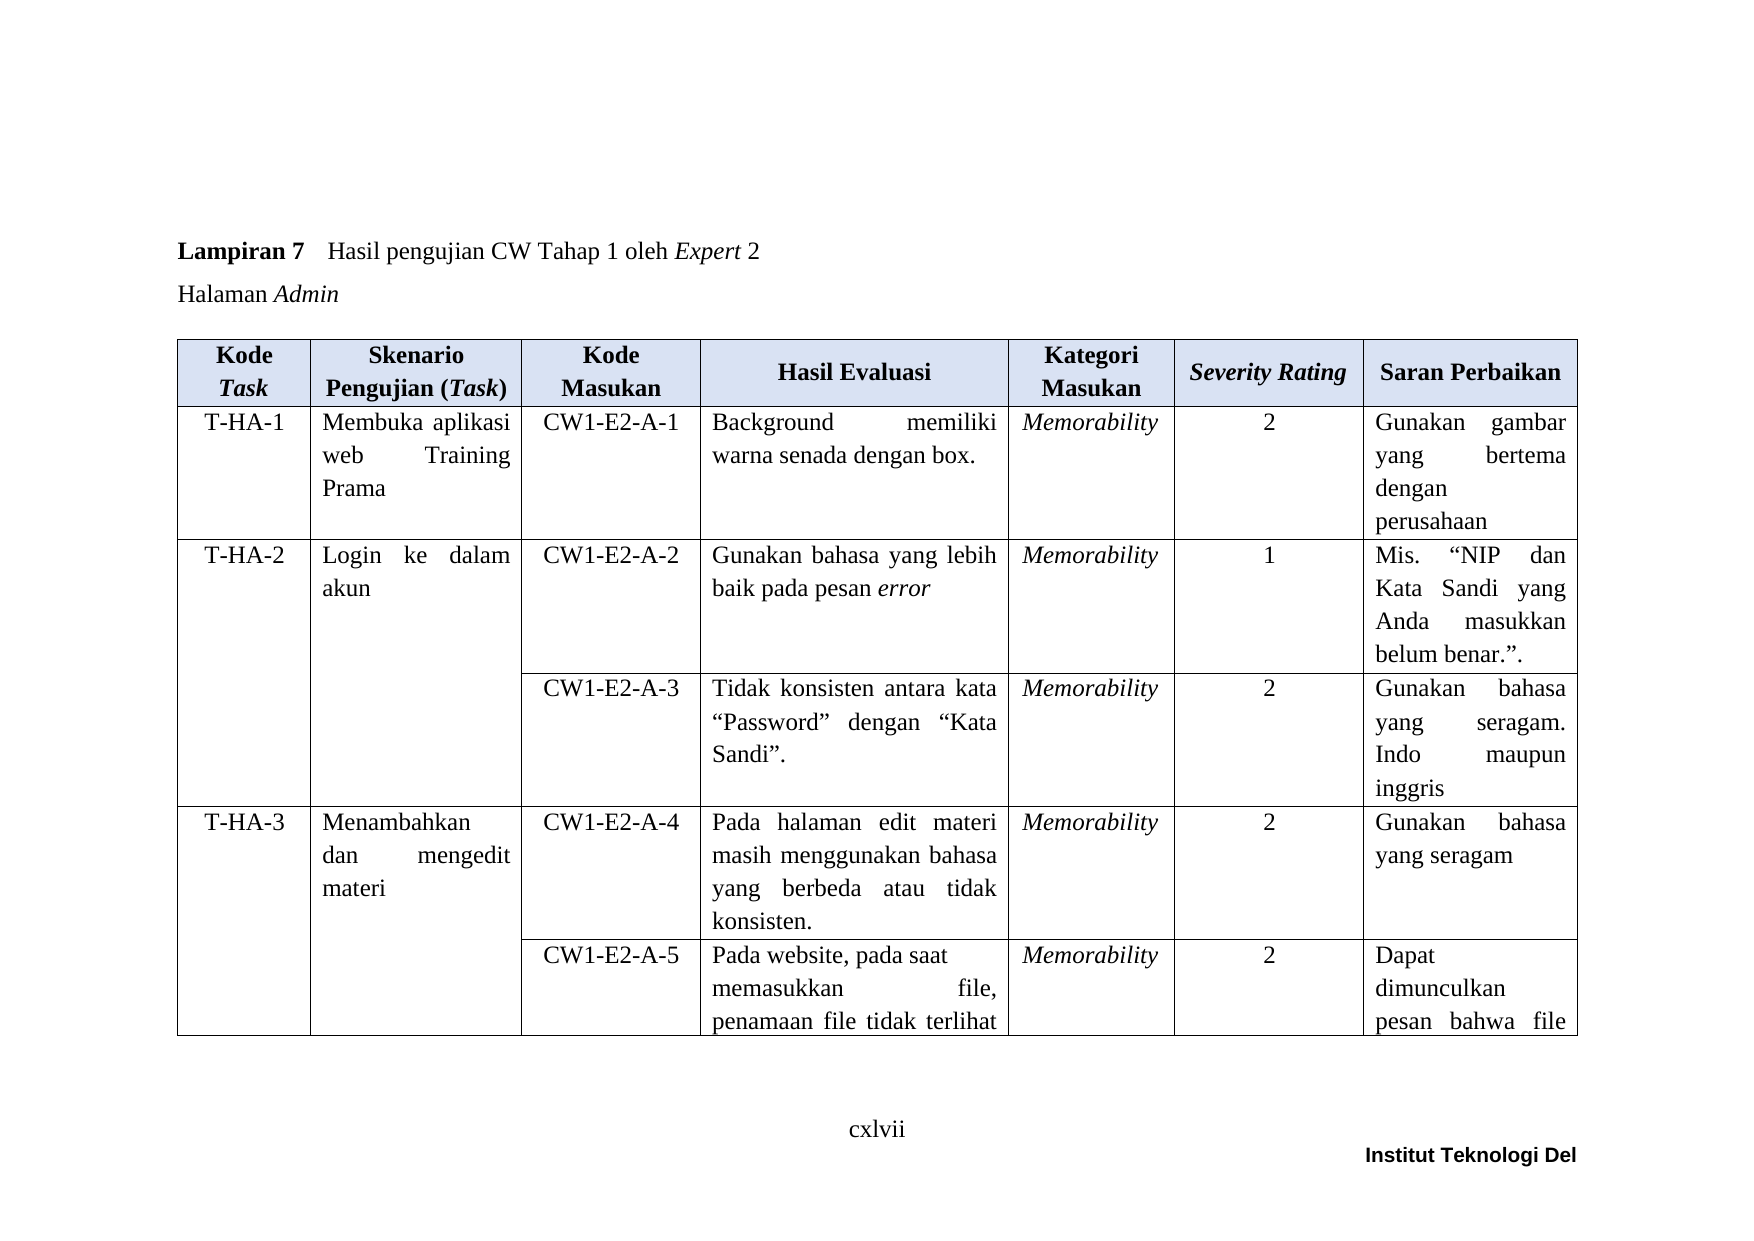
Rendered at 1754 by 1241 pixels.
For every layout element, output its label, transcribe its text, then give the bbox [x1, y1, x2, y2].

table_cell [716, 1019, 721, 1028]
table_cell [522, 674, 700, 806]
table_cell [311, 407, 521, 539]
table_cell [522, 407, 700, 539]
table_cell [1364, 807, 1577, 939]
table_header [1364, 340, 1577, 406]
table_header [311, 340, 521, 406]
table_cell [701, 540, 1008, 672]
text Halaman Admin [177, 279, 1577, 308]
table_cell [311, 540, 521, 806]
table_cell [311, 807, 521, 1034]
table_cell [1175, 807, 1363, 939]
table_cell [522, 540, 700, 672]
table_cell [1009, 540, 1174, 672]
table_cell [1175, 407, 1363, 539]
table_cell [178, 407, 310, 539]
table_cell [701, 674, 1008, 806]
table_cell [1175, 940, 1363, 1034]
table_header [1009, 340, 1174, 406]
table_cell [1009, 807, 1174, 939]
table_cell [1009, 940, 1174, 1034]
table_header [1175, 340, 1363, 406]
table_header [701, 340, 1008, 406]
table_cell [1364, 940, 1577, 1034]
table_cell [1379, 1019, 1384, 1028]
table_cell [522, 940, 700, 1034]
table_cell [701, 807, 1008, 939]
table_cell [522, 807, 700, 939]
subtitle Hasil pengujian CW Tahap 1 oleh Expert 2 [177, 236, 1577, 265]
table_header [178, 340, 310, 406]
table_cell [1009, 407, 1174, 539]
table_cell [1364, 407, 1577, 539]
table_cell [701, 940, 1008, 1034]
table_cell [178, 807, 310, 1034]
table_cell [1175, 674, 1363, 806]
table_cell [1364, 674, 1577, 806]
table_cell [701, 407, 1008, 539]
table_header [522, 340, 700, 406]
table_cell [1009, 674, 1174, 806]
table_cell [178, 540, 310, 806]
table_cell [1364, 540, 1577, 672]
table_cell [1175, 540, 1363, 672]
